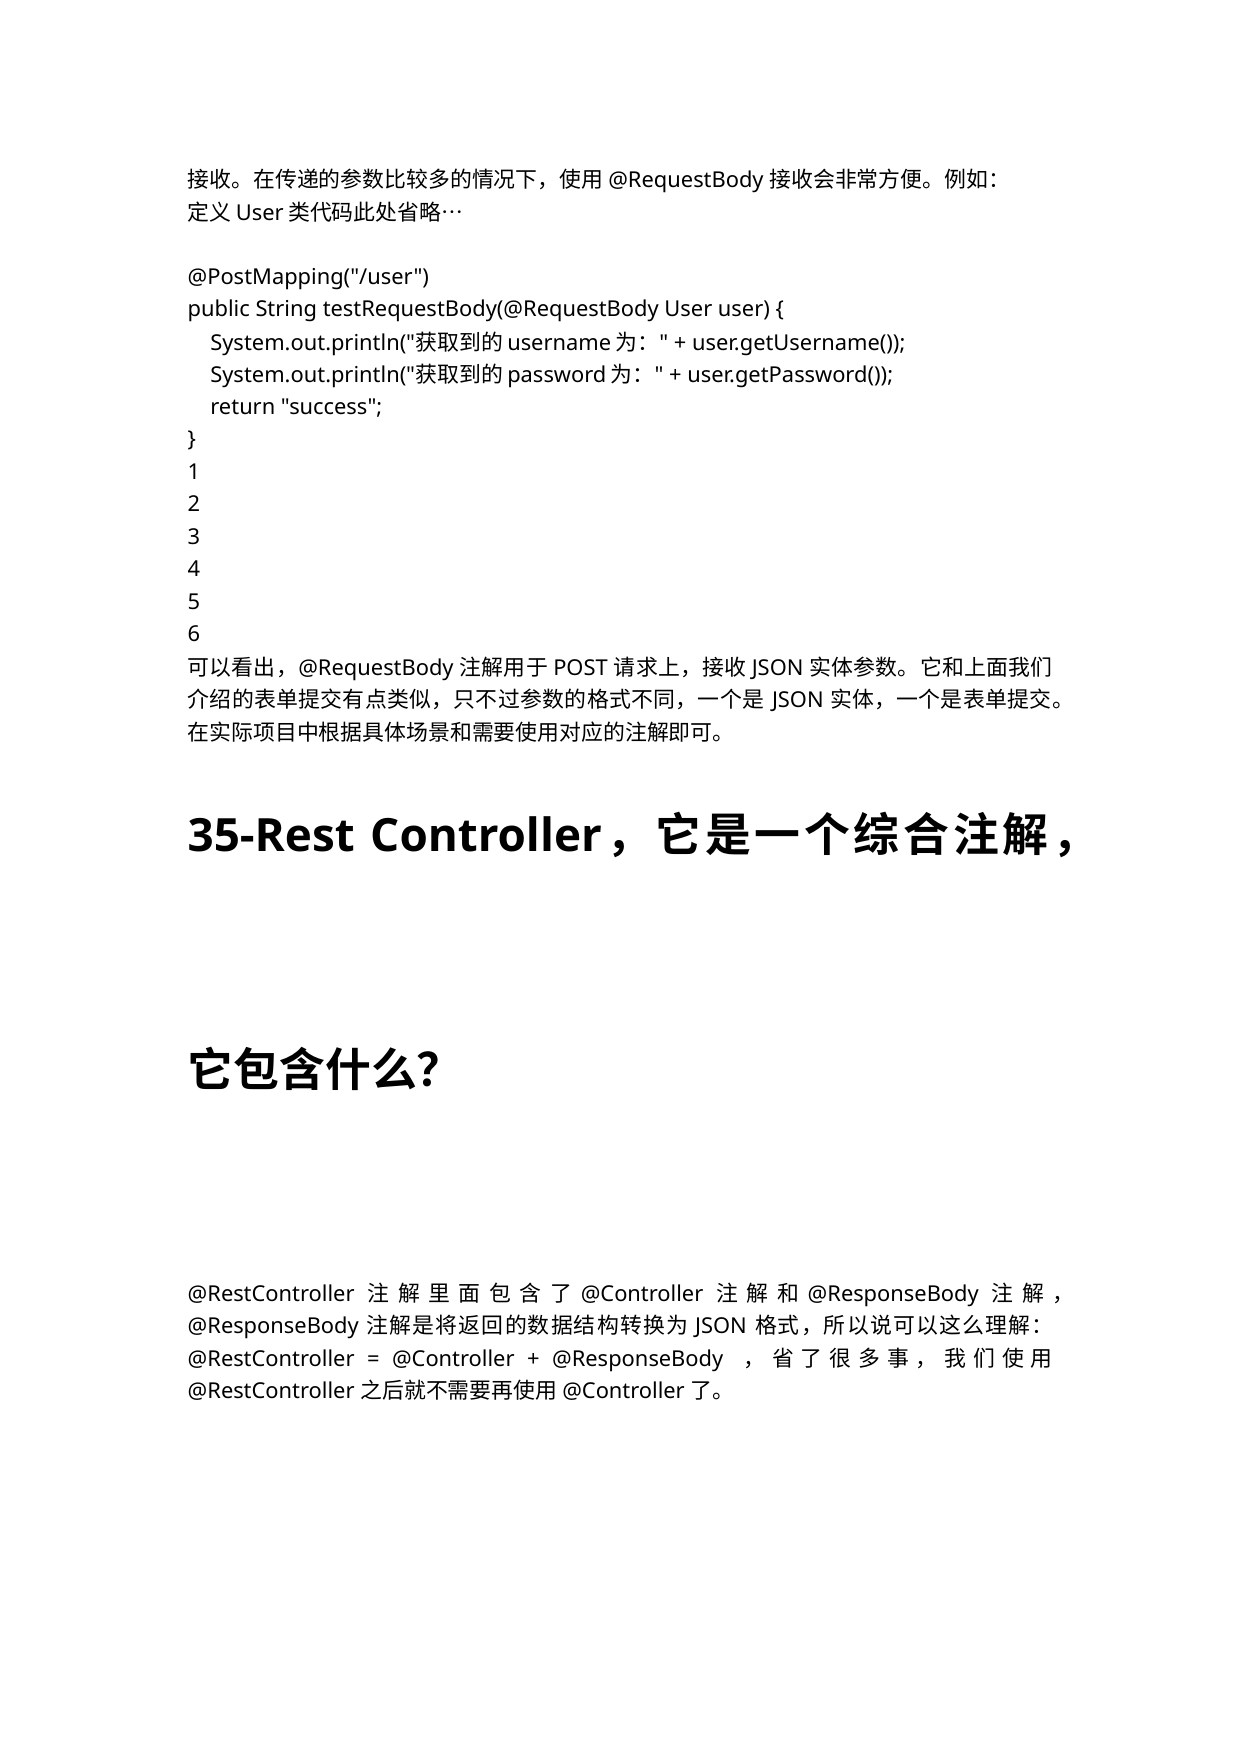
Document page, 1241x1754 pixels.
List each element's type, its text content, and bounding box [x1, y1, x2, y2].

text return "success"; [187, 389, 1053, 422]
text 4 [187, 552, 1053, 584]
text 可以看出，@RequestBody 注解用于 POST 请求上，接收 JSON 实体参数。它和上面我们介绍的表单提交有点类似，只不过参数的格式不同，一个是 JSON 实体，一个是表单提交。在实际项目中根据具体场景和需要使用对应的注解即可。 [187, 649, 1053, 747]
text 2 [187, 487, 1053, 519]
text System.out.println("获取到的username为：" + user.getUsername()); [187, 324, 1053, 357]
text 3 [187, 519, 1053, 552]
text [187, 162, 1053, 194]
text } [187, 422, 1053, 454]
subtitle 35-Rest Controller，它是一个综合注解，它包含什么？ [187, 782, 1053, 1115]
text @PostMapping("/user") [187, 259, 1053, 292]
text 5 [187, 584, 1053, 617]
text 定义User类代码此处省略… [187, 194, 1053, 227]
text 6 [187, 617, 1053, 649]
text System.out.println("获取到的password为：" + user.getPassword()); [187, 357, 1053, 389]
text public String testRequestBody(@RequestBody User user) { [187, 292, 1053, 324]
text 1 [187, 454, 1053, 487]
text @RestController注解里面包含了@Controller注解和@ResponseBody注解，@ResponseBody 注解是将返回的数据结构转换为 JSON 格式，所以说可以这么理解：@RestController = @Controller + @ResponseBody ，省了很多事，我们使用 @RestController 之后就不需要再使用 @Controller 了。 [187, 1275, 1053, 1405]
